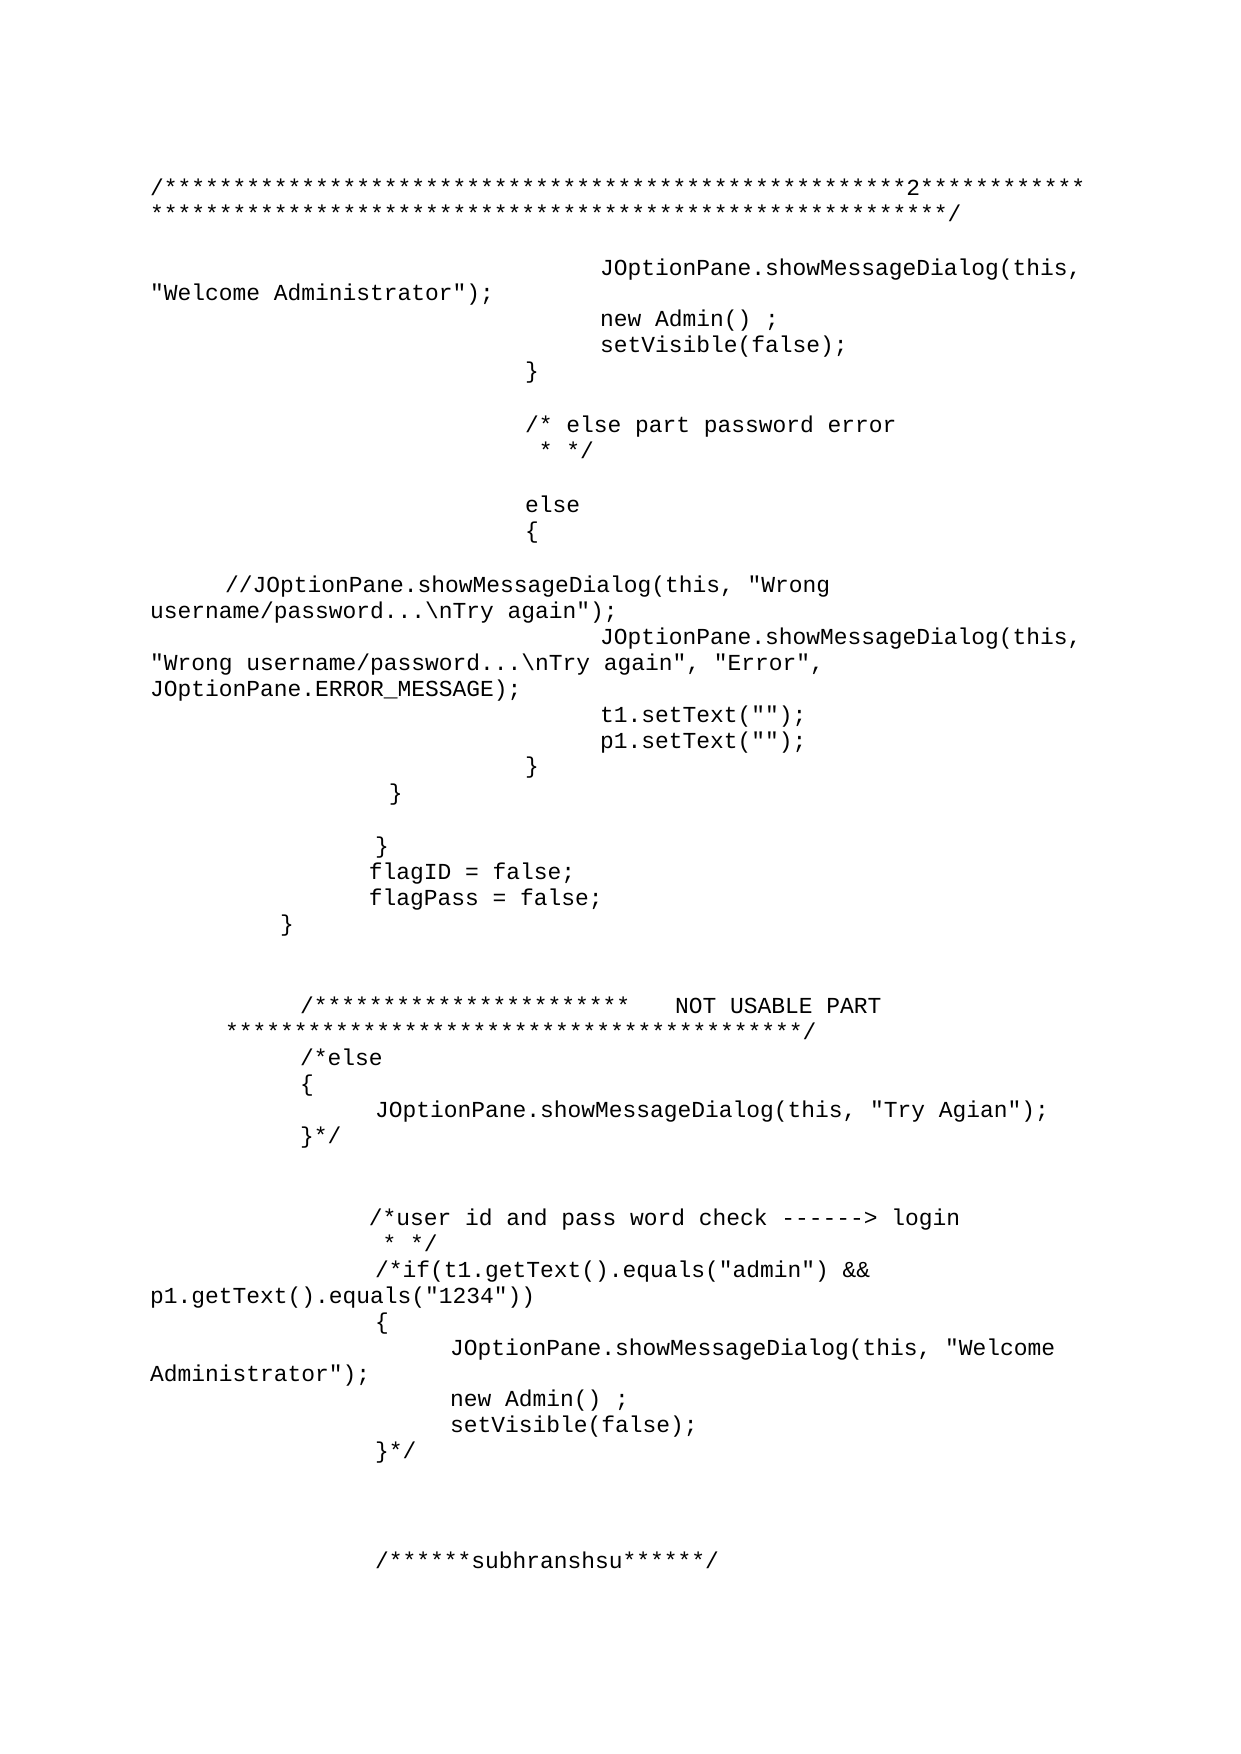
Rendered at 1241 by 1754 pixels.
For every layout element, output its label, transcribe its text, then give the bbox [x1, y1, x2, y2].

text } [150, 835, 1090, 861]
text } [150, 913, 1090, 938]
text /*if(t1.getText().equals("admin") && p1.getText().equals("1234")) [150, 1258, 1090, 1310]
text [150, 150, 1090, 228]
text * */ [150, 1232, 1090, 1258]
text JOptionPane.showMessageDialog(this, "Welcome Administrator"); [150, 256, 1090, 308]
text /*********************** NOT USABLE PART ******************************************/ [150, 994, 1090, 1046]
text t1.setText(""); [150, 703, 1090, 729]
text } [150, 781, 1090, 807]
text flagID = false; [150, 861, 1090, 887]
text { [150, 1072, 1090, 1098]
text } [150, 359, 1090, 386]
text p1.setText(""); [150, 729, 1090, 755]
text setVisible(false); [150, 334, 1090, 359]
text new Admin() ; [150, 308, 1090, 334]
text new Admin() ; [150, 1388, 1090, 1414]
text { [150, 1310, 1090, 1336]
text setVisible(false); [150, 1414, 1090, 1440]
text //JOptionPane.showMessageDialog(this, "Wrong username/password...\nTry again"); [150, 545, 1090, 625]
text } [150, 755, 1090, 781]
text }*/ [150, 1124, 1090, 1150]
text /*user id and pass word check ------> login [150, 1206, 1090, 1232]
text flagPass = false; [150, 887, 1090, 913]
text else [150, 493, 1090, 519]
text JOptionPane.showMessageDialog(this, "Try Agian"); [150, 1098, 1090, 1124]
text * */ [150, 439, 1090, 465]
text /*else [150, 1046, 1090, 1072]
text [150, 1336, 1090, 1388]
text /******subhranshsu******/ [150, 1550, 1090, 1576]
text JOptionPane.showMessageDialog(this, "Wrong username/password...\nTry again", "Error", JOptionPane.ERROR_MESSAGE); [150, 625, 1090, 703]
text { [150, 519, 1090, 545]
text }*/ [150, 1440, 1090, 1466]
text /* else part password error [150, 413, 1090, 439]
